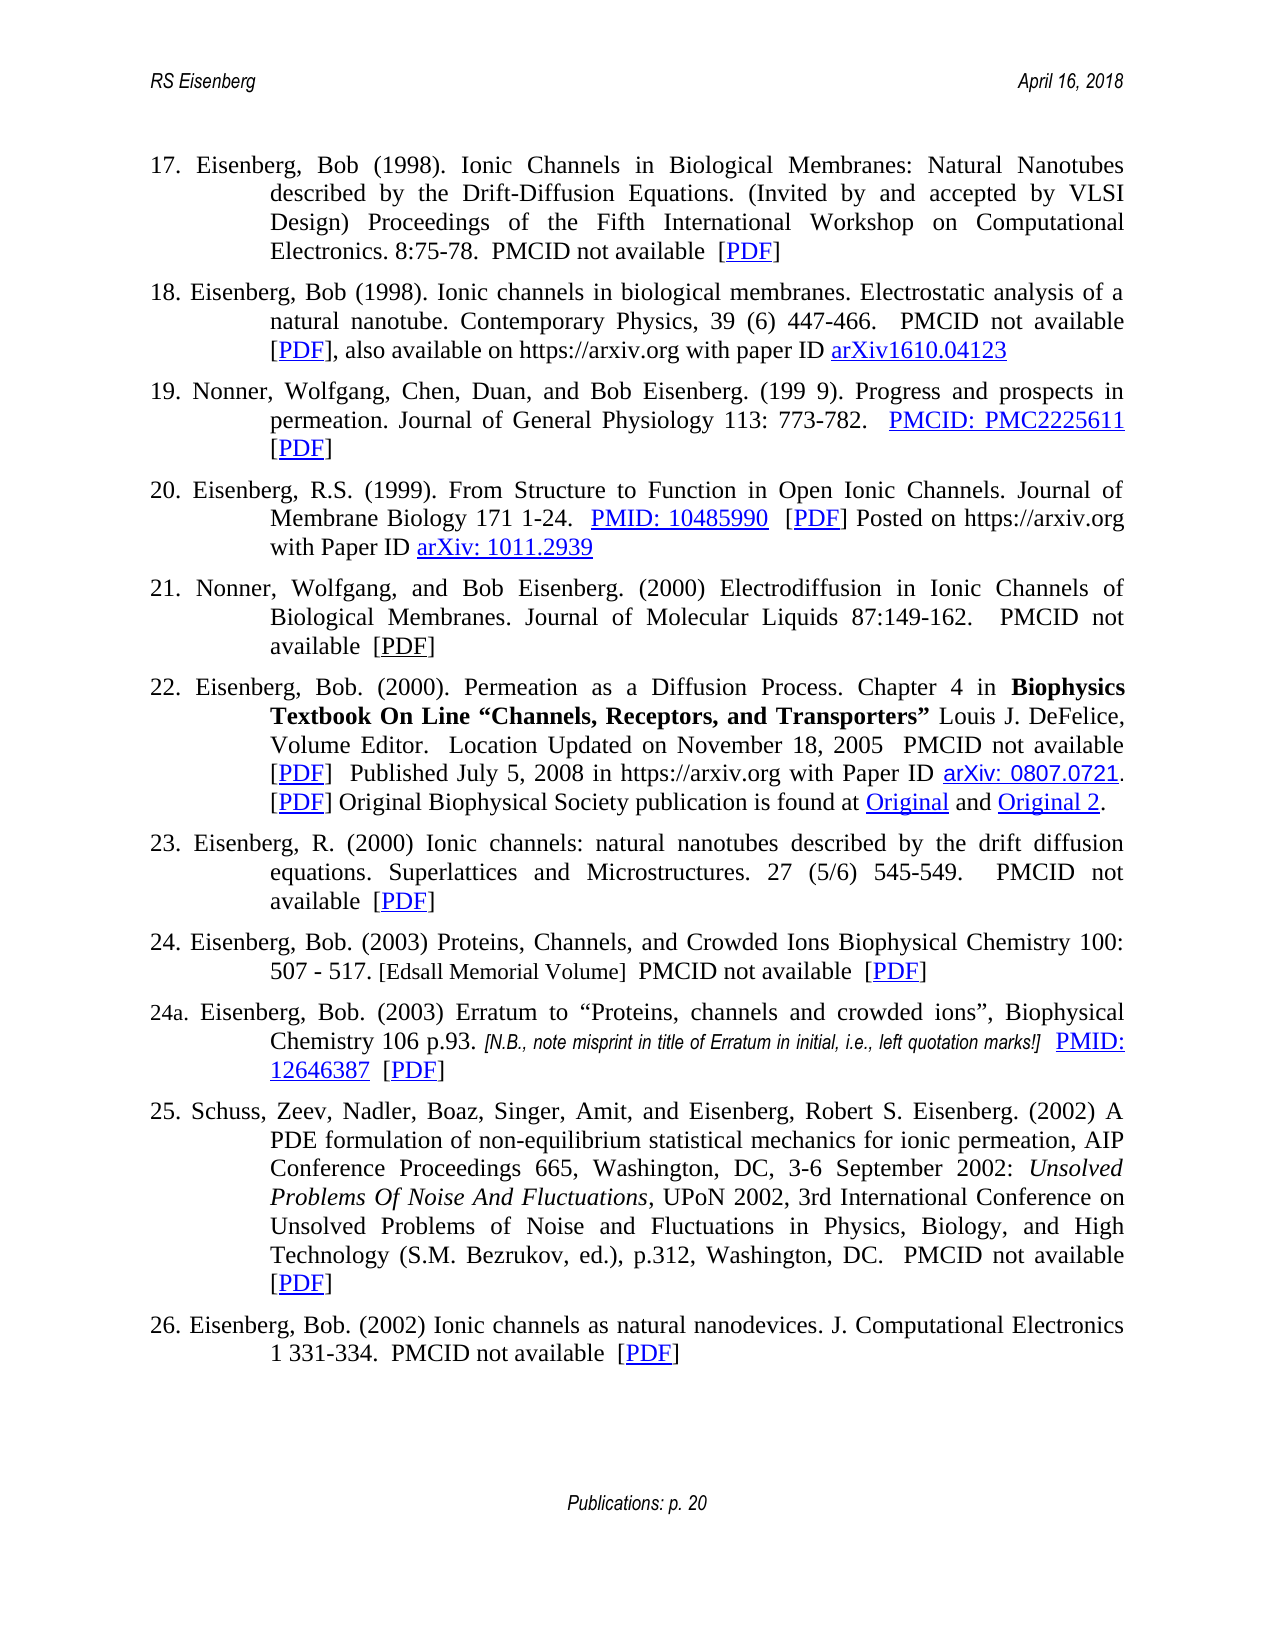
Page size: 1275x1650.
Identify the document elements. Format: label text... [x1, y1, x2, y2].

text 22. Eisenberg, Bob. (2000). Permeation as a Diffusion Process. Chapter 4 in Biophysics Textbook On Line “Channels, Receptors, and Transporters” Louis J. DeFelice, Volume Editor. Location Updated on November 18, 2005 PMCID not available [PDF] Published July 5, 2008 in https://arxiv.org with Paper ID arXiv: 0807.0721. [PDF] Original Biophysical Society publication is found at Original and Original 2. [150, 672, 1125, 816]
text 21. Nonner, Wolfgang, and Bob Eisenberg. (2000) Electrodiffusion in Ionic Channels of Biological Membranes. Journal of Molecular Liquids 87:149-162. PMCID not available [PDF] [150, 573, 1125, 660]
text 20. Eisenberg, R.S. (1999). From Structure to Function in Open Ionic Channels. Journal of Membrane Biology 171 1-24. PMID: 10485990 [PDF] Posted on https://arxiv.org with Paper ID arXiv: 1011.2939 [150, 475, 1125, 561]
text 17. Eisenberg, Bob (1998). Ionic Channels in Biological Membranes: Natural Nanotubes described by the Drift-Diffusion Equations. (Invited by and accepted by VLSI Design) Proceedings of the Fifth International Workshop on Computational Electronics. 8:75-78. PMCID not available [PDF] [150, 150, 1125, 265]
text 18. Eisenberg, Bob (1998). Ionic channels in biological membranes. Electrostatic analysis of a natural nanotube. Contemporary Physics, 39 (6) 447-466. PMCID not available [PDF], also available on https://arxiv.org with paper ID arXiv1610.04123 [150, 277, 1125, 363]
text 25. Schuss, Zeev, Nadler, Boaz, Singer, Amit, and Eisenberg, Robert S. Eisenberg. (2002) A PDE formulation of non-equilibrium statistical mechanics for ionic permeation, AIP Conference Proceedings 665, Washington, DC, 3-6 September 2002: Unsolved Problems Of Noise And Fluctuations, UPoN 2002, 3rd International Conference on Unsolved Problems of Noise and Fluctuations in Physics, Biology, and High Technology (S.M. Bezrukov, ed.), p.312, Washington, DC. PMCID not available [PDF] [150, 1096, 1125, 1297]
text 24a. Eisenberg, Bob. (2003) Erratum to “Proteins, channels and crowded ions”, Biophysical Chemistry 106 p.93. [N.B., note misprint in title of Erratum in initial, i.e., left quotation marks!] PMID: 12646387 [PDF] [150, 997, 1125, 1083]
text 19. Nonner, Wolfgang, Chen, Duan, and Bob Eisenberg. (199 9). Progress and prospects in permeation. Journal of General Physiology 113: 773-782. PMCID: PMC2225611 [PDF] [150, 376, 1125, 462]
text 23. Eisenberg, R. (2000) Ionic channels: natural nanotubes described by the drift diffusion equations. Superlattices and Microstructures. 27 (5/6) 545-549. PMCID not available [PDF] [150, 828, 1125, 915]
text 26. Eisenberg, Bob. (2002) Ionic channels as natural nanodevices. J. Computational Electronics 1 331-334. PMCID not available [PDF] [150, 1310, 1125, 1367]
text 24. Eisenberg, Bob. (2003) Proteins, Channels, and Crowded Ions Biophysical Chemistry 100: 507 - 517. [Edsall Memorial Volume] PMCID not available [PDF] [150, 927, 1125, 985]
